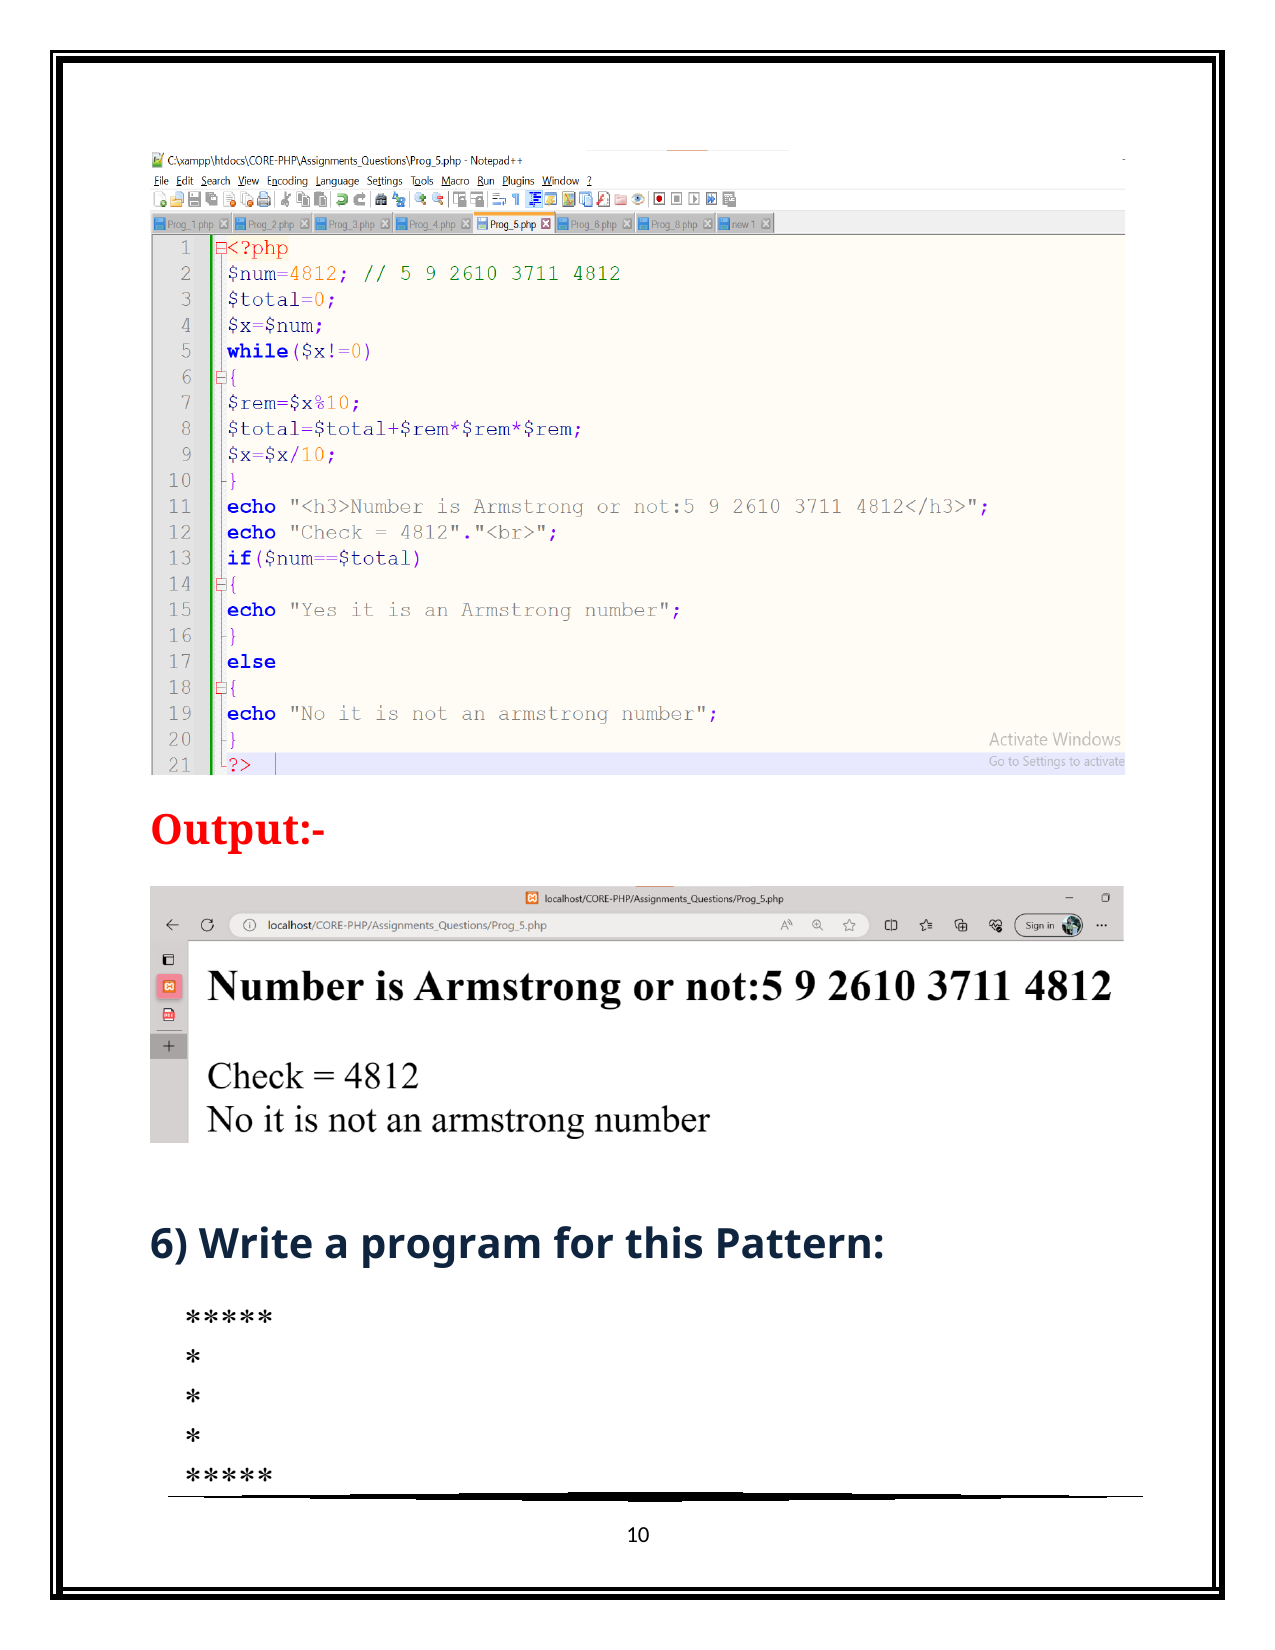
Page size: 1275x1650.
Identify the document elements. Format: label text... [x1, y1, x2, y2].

text 6) Write a program for this Pattern: [150, 1214, 1125, 1271]
picture [150, 150, 1125, 775]
text Output:- [150, 800, 1125, 857]
picture [182, 1300, 283, 1489]
picture [150, 886, 1124, 1143]
